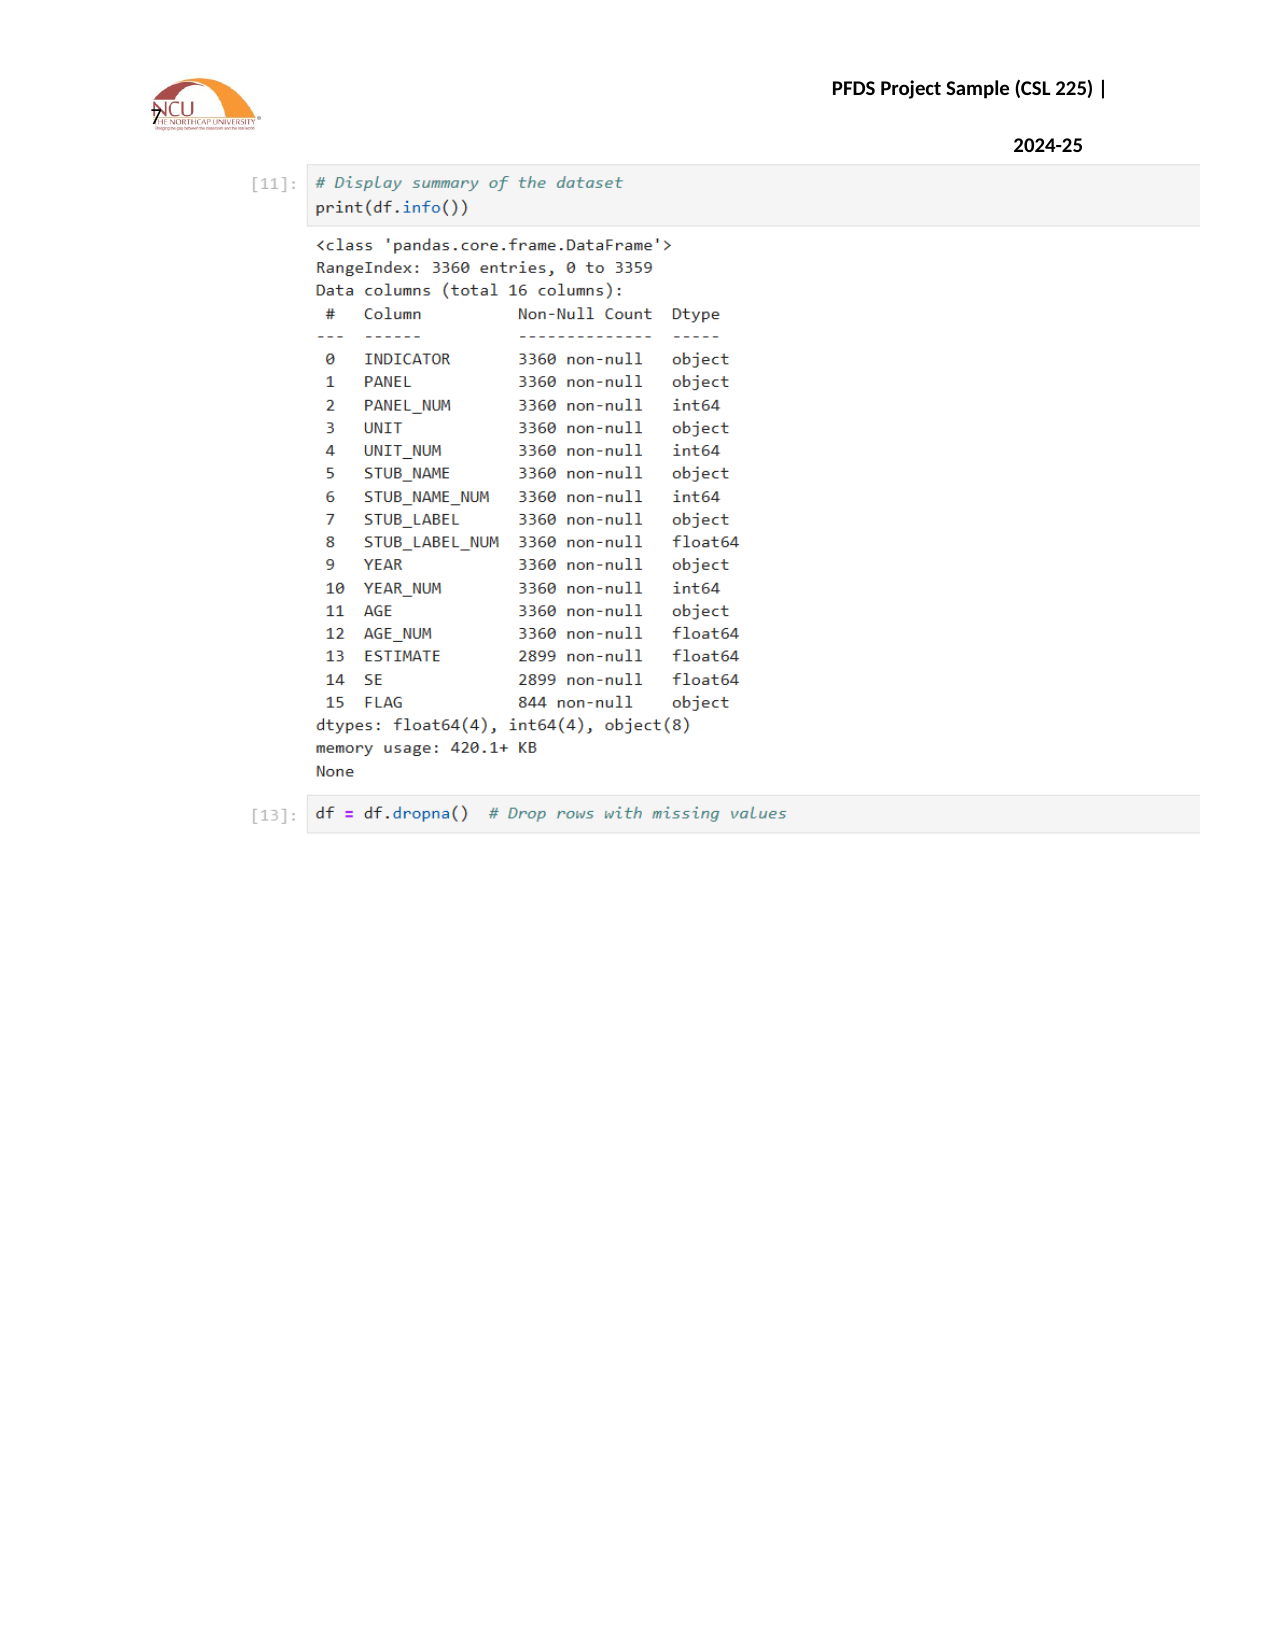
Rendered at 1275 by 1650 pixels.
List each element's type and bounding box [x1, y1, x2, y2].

picture [150, 75, 262, 132]
picture [225, 161, 1200, 840]
